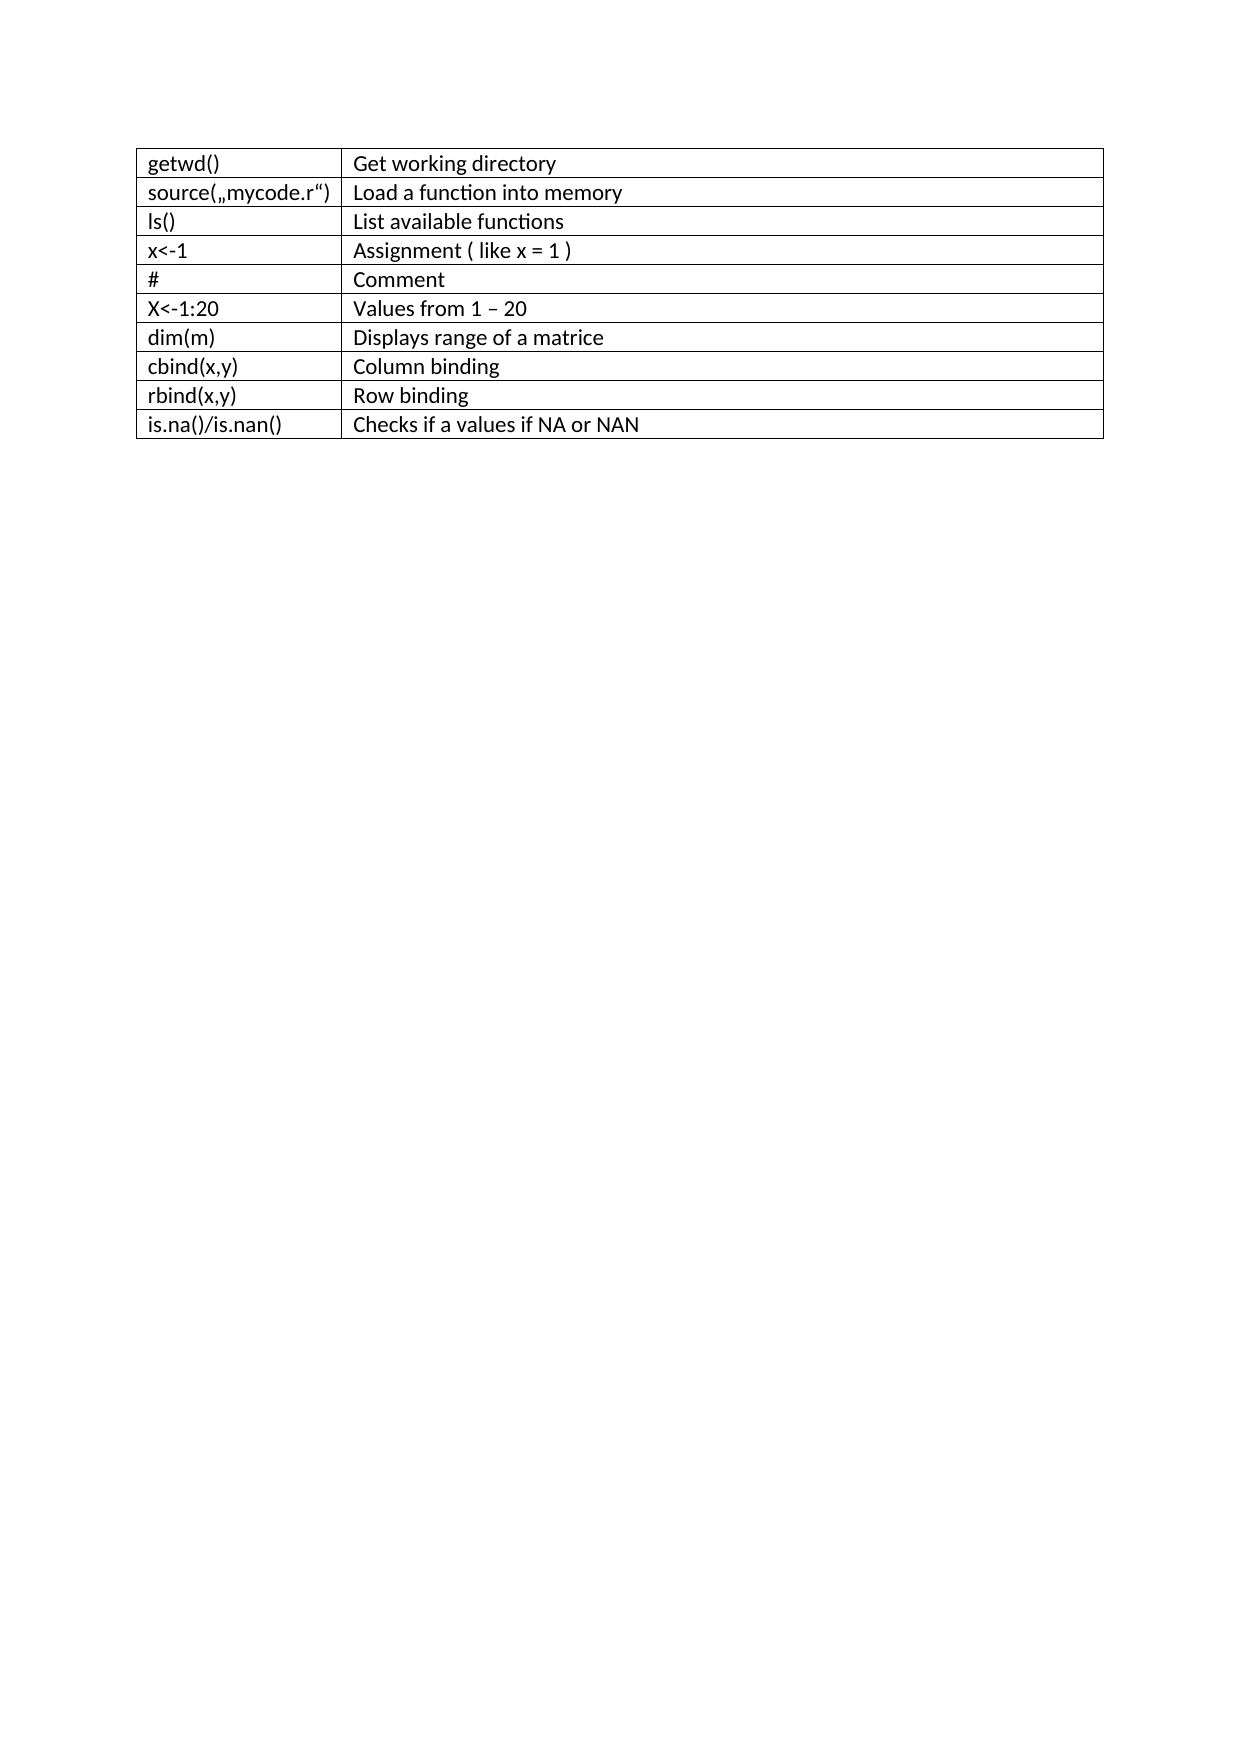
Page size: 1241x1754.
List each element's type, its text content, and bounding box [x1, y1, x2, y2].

table_cell is.na()/is.nan() [137, 410, 341, 438]
table_header getwd() [137, 149, 341, 177]
table_cell Values from 1 – 20 [342, 294, 1103, 322]
table_cell cbind(x,y) [137, 352, 341, 380]
table_cell # [137, 265, 341, 293]
table_cell X<-1:20 [137, 294, 341, 322]
table_cell ls() [137, 207, 341, 235]
table_cell dim(m) [137, 323, 341, 351]
table_cell List available functions [342, 207, 1103, 235]
table_cell Comment [342, 265, 1103, 293]
table_cell x<-1 [137, 236, 341, 264]
table_cell Column binding [342, 352, 1103, 380]
table_cell rbind(x,y) [137, 381, 341, 409]
table_cell Checks if a values if NA or NAN [342, 410, 1103, 438]
table_cell source(„mycode.r“) [137, 178, 341, 206]
table_header Get working directory [342, 149, 1103, 177]
table_cell Row binding [342, 381, 1103, 409]
table_cell Displays range of a matrice [342, 323, 1103, 351]
table_cell Load a function into memory [342, 178, 1103, 206]
table_cell Assignment ( like x = 1 ) [342, 236, 1103, 264]
